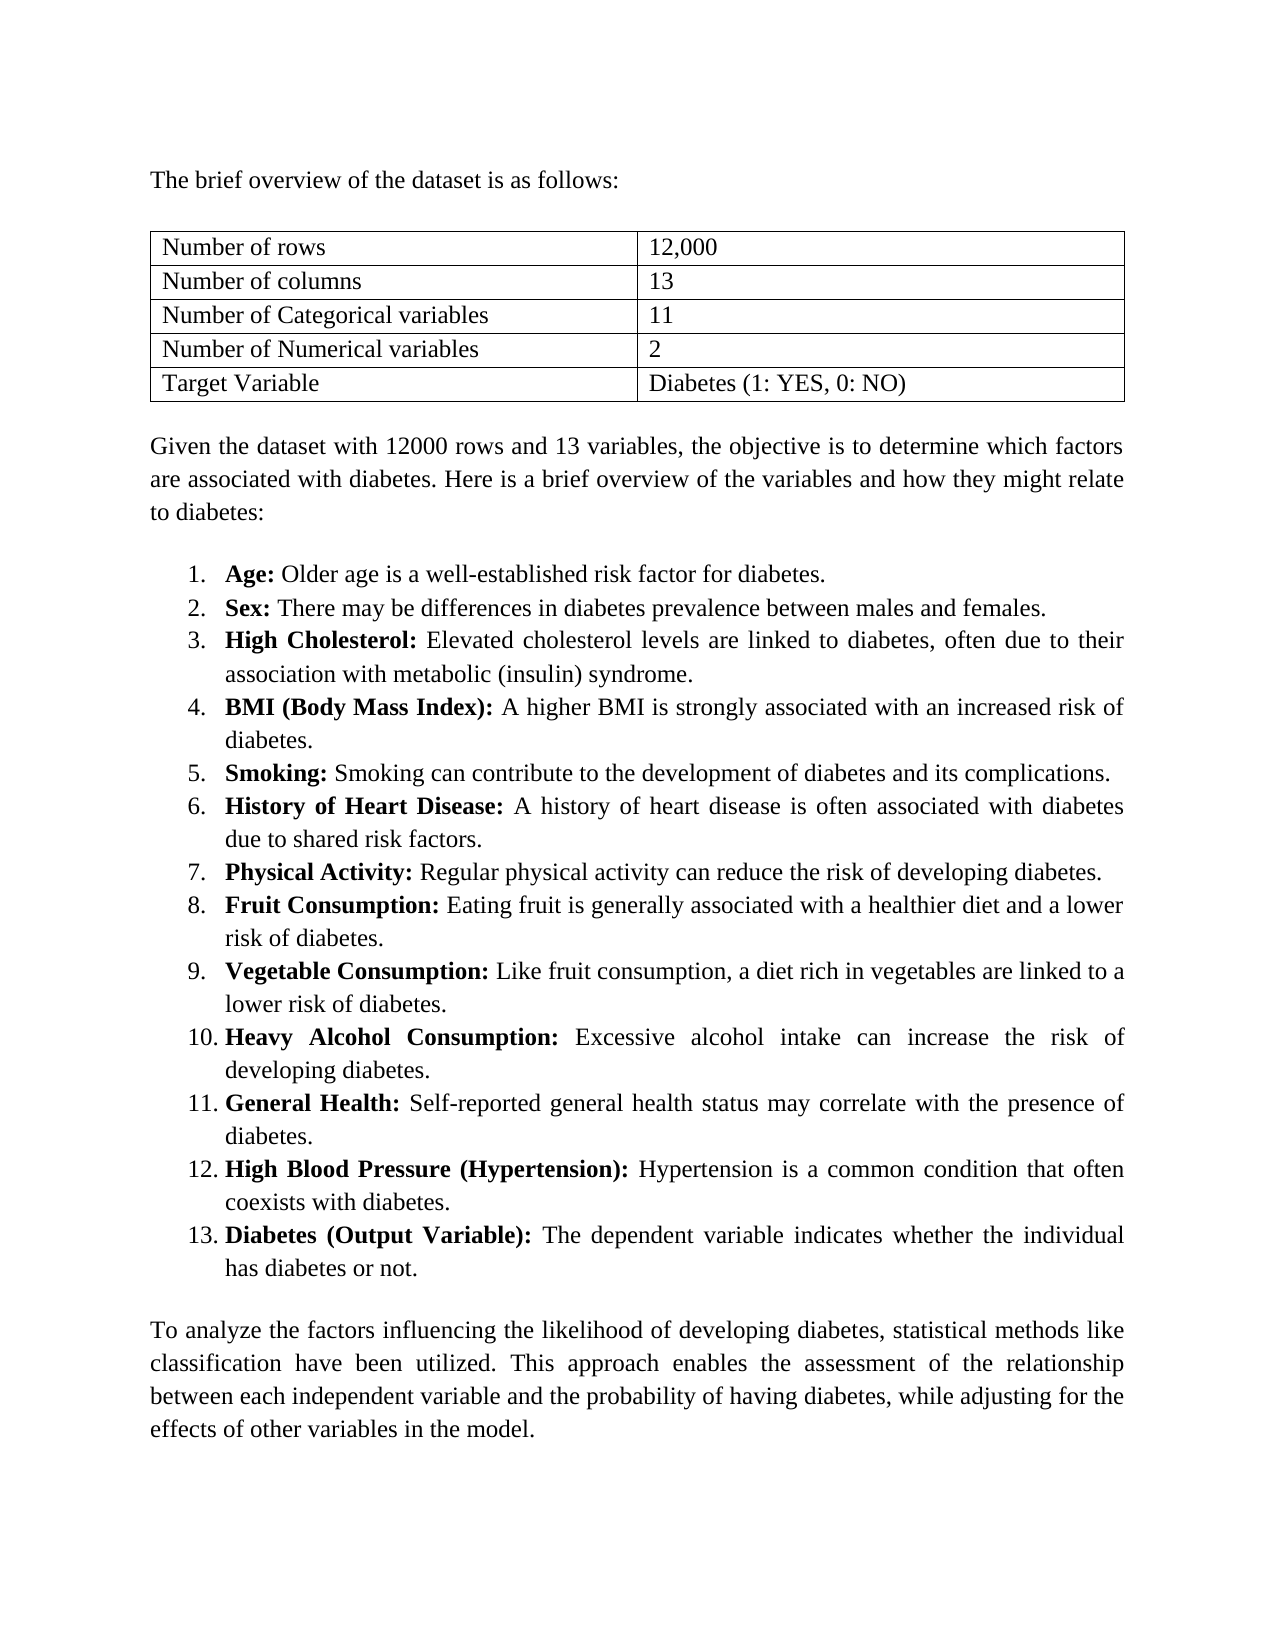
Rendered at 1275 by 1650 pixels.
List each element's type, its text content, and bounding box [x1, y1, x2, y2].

table_cell 13 [638, 266, 1124, 299]
list Vegetable Consumption: Like fruit consumption, a diet rich in vegetables are linked to a lower risk of diabetes. [187, 1189, 1125, 1251]
table_cell Diabetes (1: YES, 0: NO) [638, 368, 1124, 401]
list History of Heart Disease: A history of heart disease is often associated with diabetes due to shared risk factors. [187, 937, 1125, 998]
table_cell 11 [638, 300, 1124, 333]
table_cell 2 [638, 334, 1124, 367]
text Given the dataset with 12000 rows and 13 variables, the objective is to determine which factors are associated with diabetes. Here is a brief overview of the variables and how they might relate to diabetes: [150, 431, 1125, 526]
list High Cholesterol: Elevated cholesterol levels are linked to diabetes, often due to their association with metabolic (insulin) syndrome. [187, 684, 1125, 746]
table_cell Target Variable [151, 368, 637, 401]
table_cell Number of Categorical variables [151, 300, 637, 333]
list Sex: There may be differences in diabetes prevalence between males and females. [187, 622, 1125, 651]
table_cell Number of Numerical variables [151, 334, 637, 367]
list Age: Older age is a well-established risk factor for diabetes. [187, 559, 1125, 588]
table_header Number of rows [151, 232, 637, 265]
list General Health: Self-reported general health status may correlate with the presence of diabetes. [187, 1379, 1125, 1441]
list BMI (Body Mass Index): A higher BMI is strongly associated with an increased risk of diabetes. [187, 779, 1125, 841]
table_cell Number of columns [151, 266, 637, 299]
text The brief overview of the dataset is as follows: [150, 165, 1125, 193]
list Fruit Consumption: Eating fruit is generally associated with a healthier diet and a lower risk of diabetes. [187, 1094, 1125, 1156]
list Heavy Alcohol Consumption: Excessive alcohol intake can increase the risk of developing diabetes. [187, 1284, 1125, 1346]
list Physical Activity: Regular physical activity can reduce the risk of developing diabetes. [187, 1032, 1125, 1061]
table_header 12,000 [638, 232, 1124, 265]
list Smoking: Smoking can contribute to the development of diabetes and its complications. [187, 874, 1125, 903]
